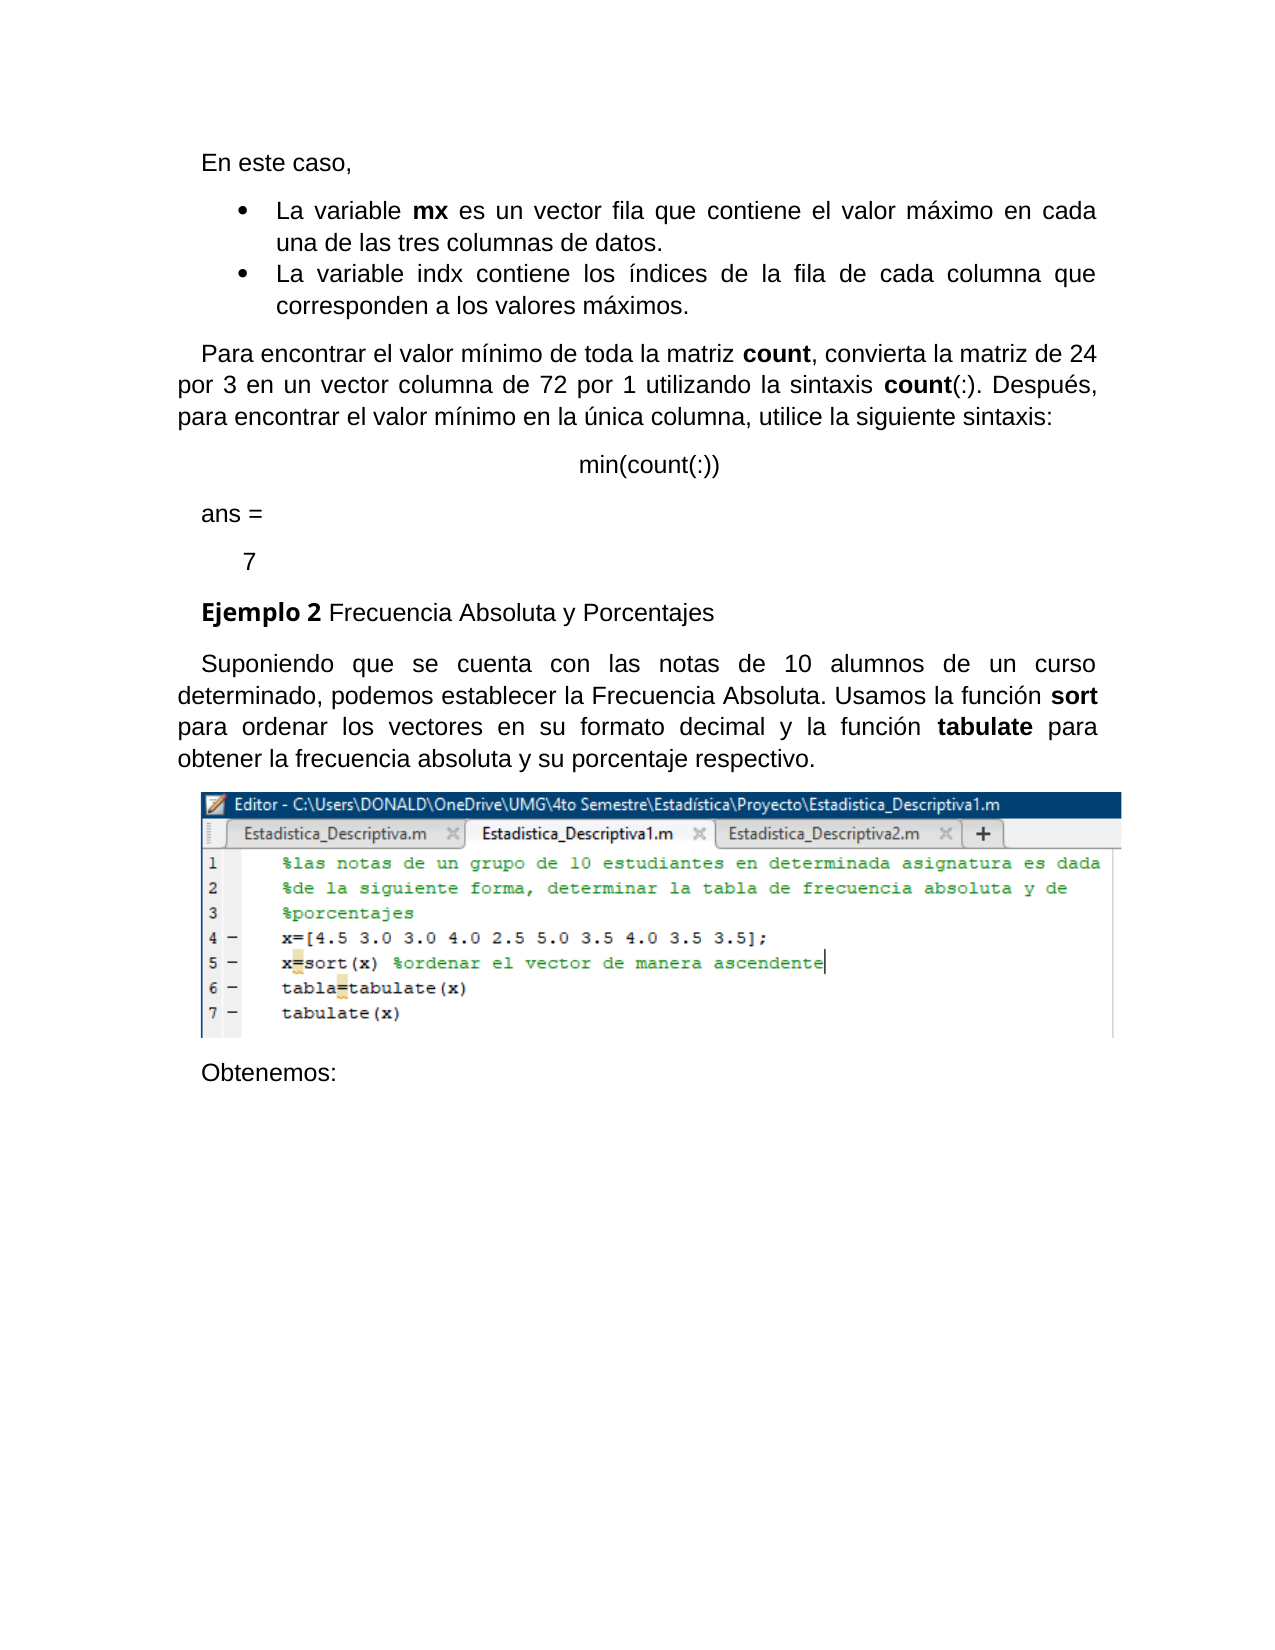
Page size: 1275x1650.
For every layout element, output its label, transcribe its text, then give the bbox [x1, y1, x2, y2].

text Ejemplo 2 Frecuencia Absoluta y Porcentajes [177, 595, 1098, 629]
text Obtenemos: [177, 1057, 1098, 1086]
text En este caso, [177, 148, 1098, 176]
text ans = [177, 498, 1098, 527]
text Para encontrar el valor mínimo de toda la matriz count, convierta la matriz de 24 por 3 en un vector columna de 72 por 1 utilizando la sintaxis count(:). Después, para encontrar el valor mínimo en la única columna, utilice la siguiente sintaxis: [177, 339, 1098, 431]
text Suponiendo que se cuenta con las notas de 10 alumnos de un curso determinado, podemos establecer la Frecuencia Absoluta. Usamos la función sort para ordenar los vectores en su formato decimal y la función tabulate para obtener la frecuencia absoluta y su porcentaje respectivo. [177, 649, 1098, 772]
picture [200, 792, 1122, 1038]
list La variable indx contiene los índices de la fila de cada columna que corresponden a los valores máximos. [238, 259, 1098, 319]
text min(count(:)) [177, 450, 1098, 479]
list La variable mx es un vector fila que contiene el valor máximo en cada una de las tres columnas de datos. [238, 196, 1098, 256]
text 7 [177, 547, 1098, 576]
